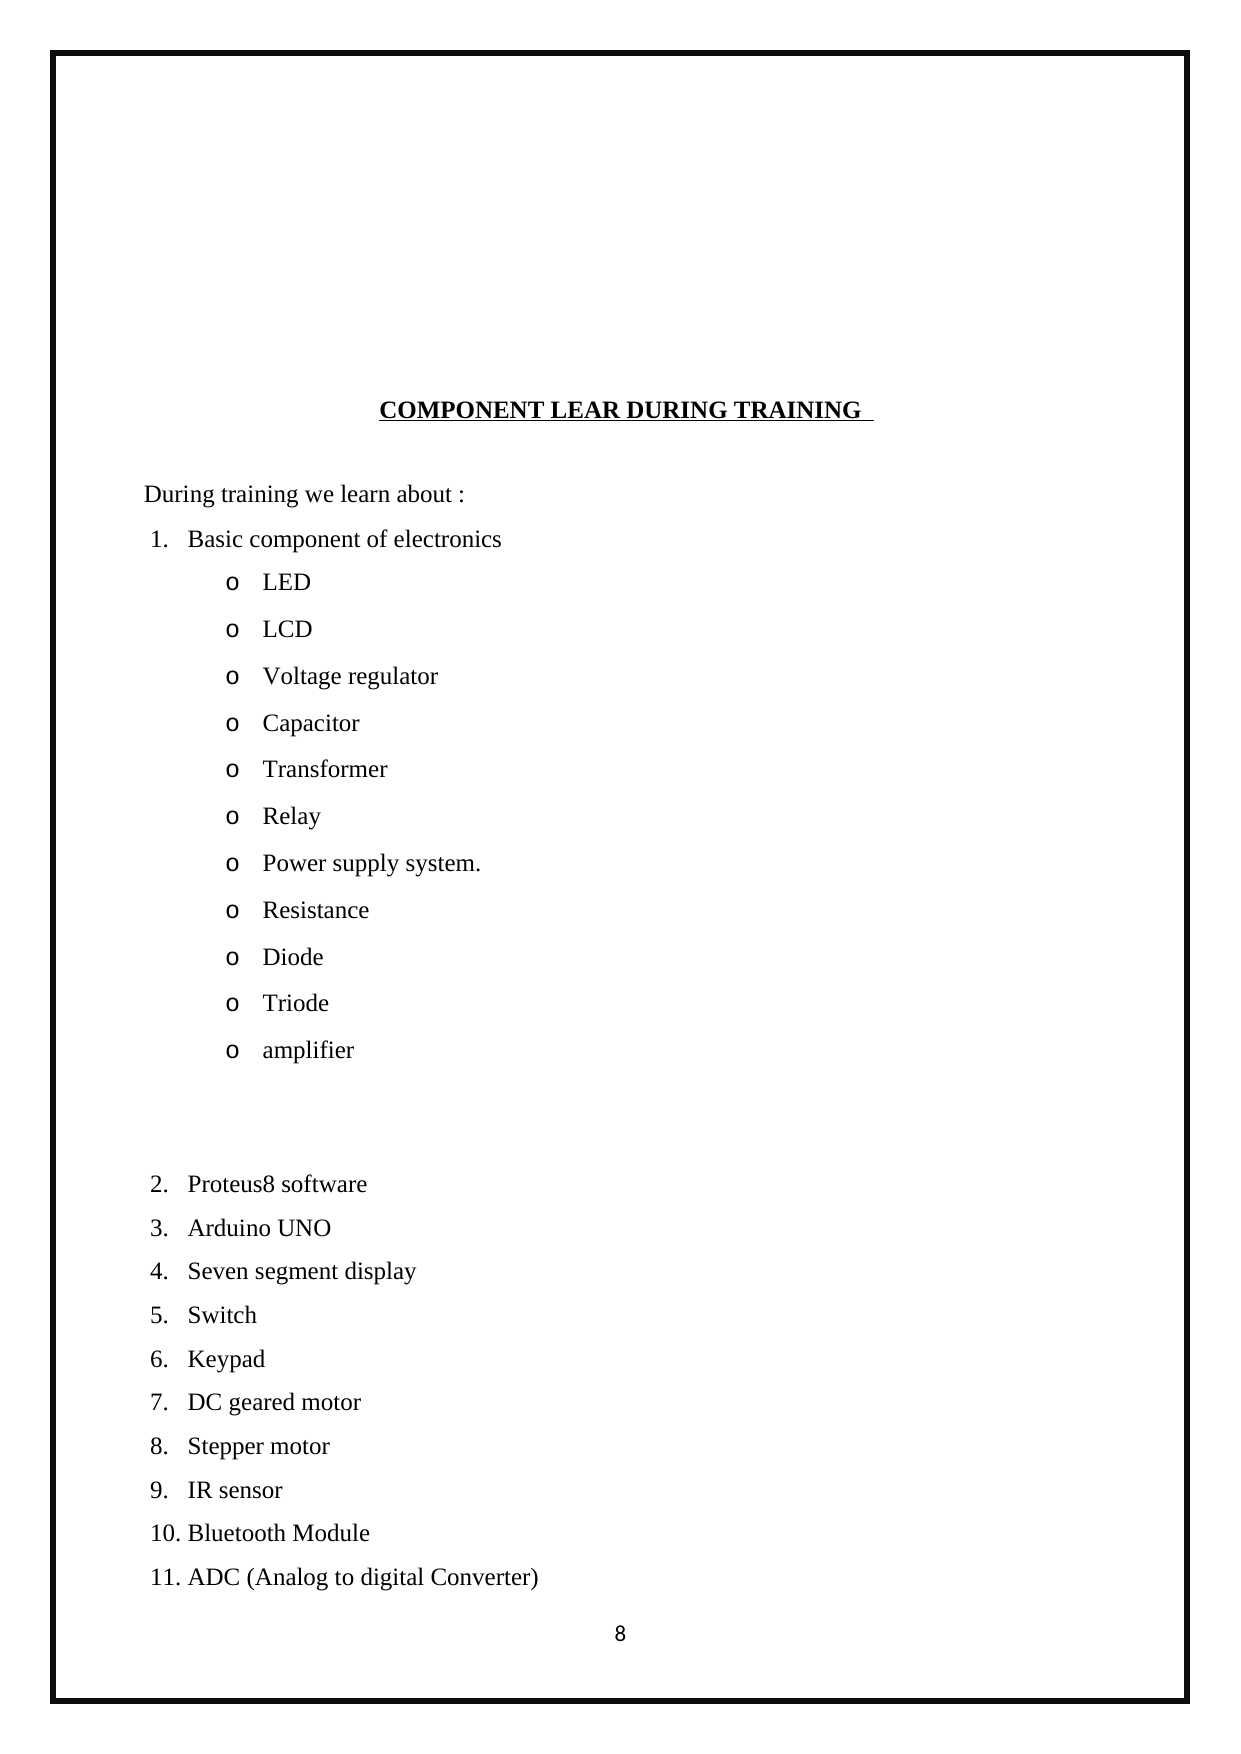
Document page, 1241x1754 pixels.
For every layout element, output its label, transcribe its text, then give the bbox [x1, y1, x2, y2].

list Bluetooth Module [150, 1518, 1091, 1547]
list LED [225, 567, 1091, 598]
list Stepper motor [150, 1431, 1091, 1460]
list Basic component of electronics [150, 524, 1091, 552]
list LCD [225, 614, 1091, 645]
list Capacitor [225, 708, 1091, 738]
list Transformer [225, 754, 1091, 785]
list Triode [225, 988, 1091, 1019]
list Resistance [225, 895, 1091, 926]
list ADC (Analog to digital Converter) [150, 1562, 1091, 1591]
list IR sensor [150, 1475, 1091, 1503]
list Relay [225, 801, 1091, 832]
list Seven segment display [150, 1256, 1091, 1285]
list Keypad [150, 1344, 1091, 1372]
list amplifier [225, 1035, 1091, 1066]
text During training we learn about : [112, 479, 1091, 508]
list Switch [150, 1300, 1091, 1329]
list Diode [225, 942, 1091, 972]
list Voltage regulator [225, 661, 1091, 692]
list DC geared motor [150, 1387, 1091, 1416]
subtitle COMPONENT LEAR DURING TRAINING [112, 395, 1128, 423]
list Power supply system. [225, 848, 1091, 879]
list Arduino UNO [150, 1213, 1091, 1242]
list Proteus8 software [150, 1169, 1091, 1198]
